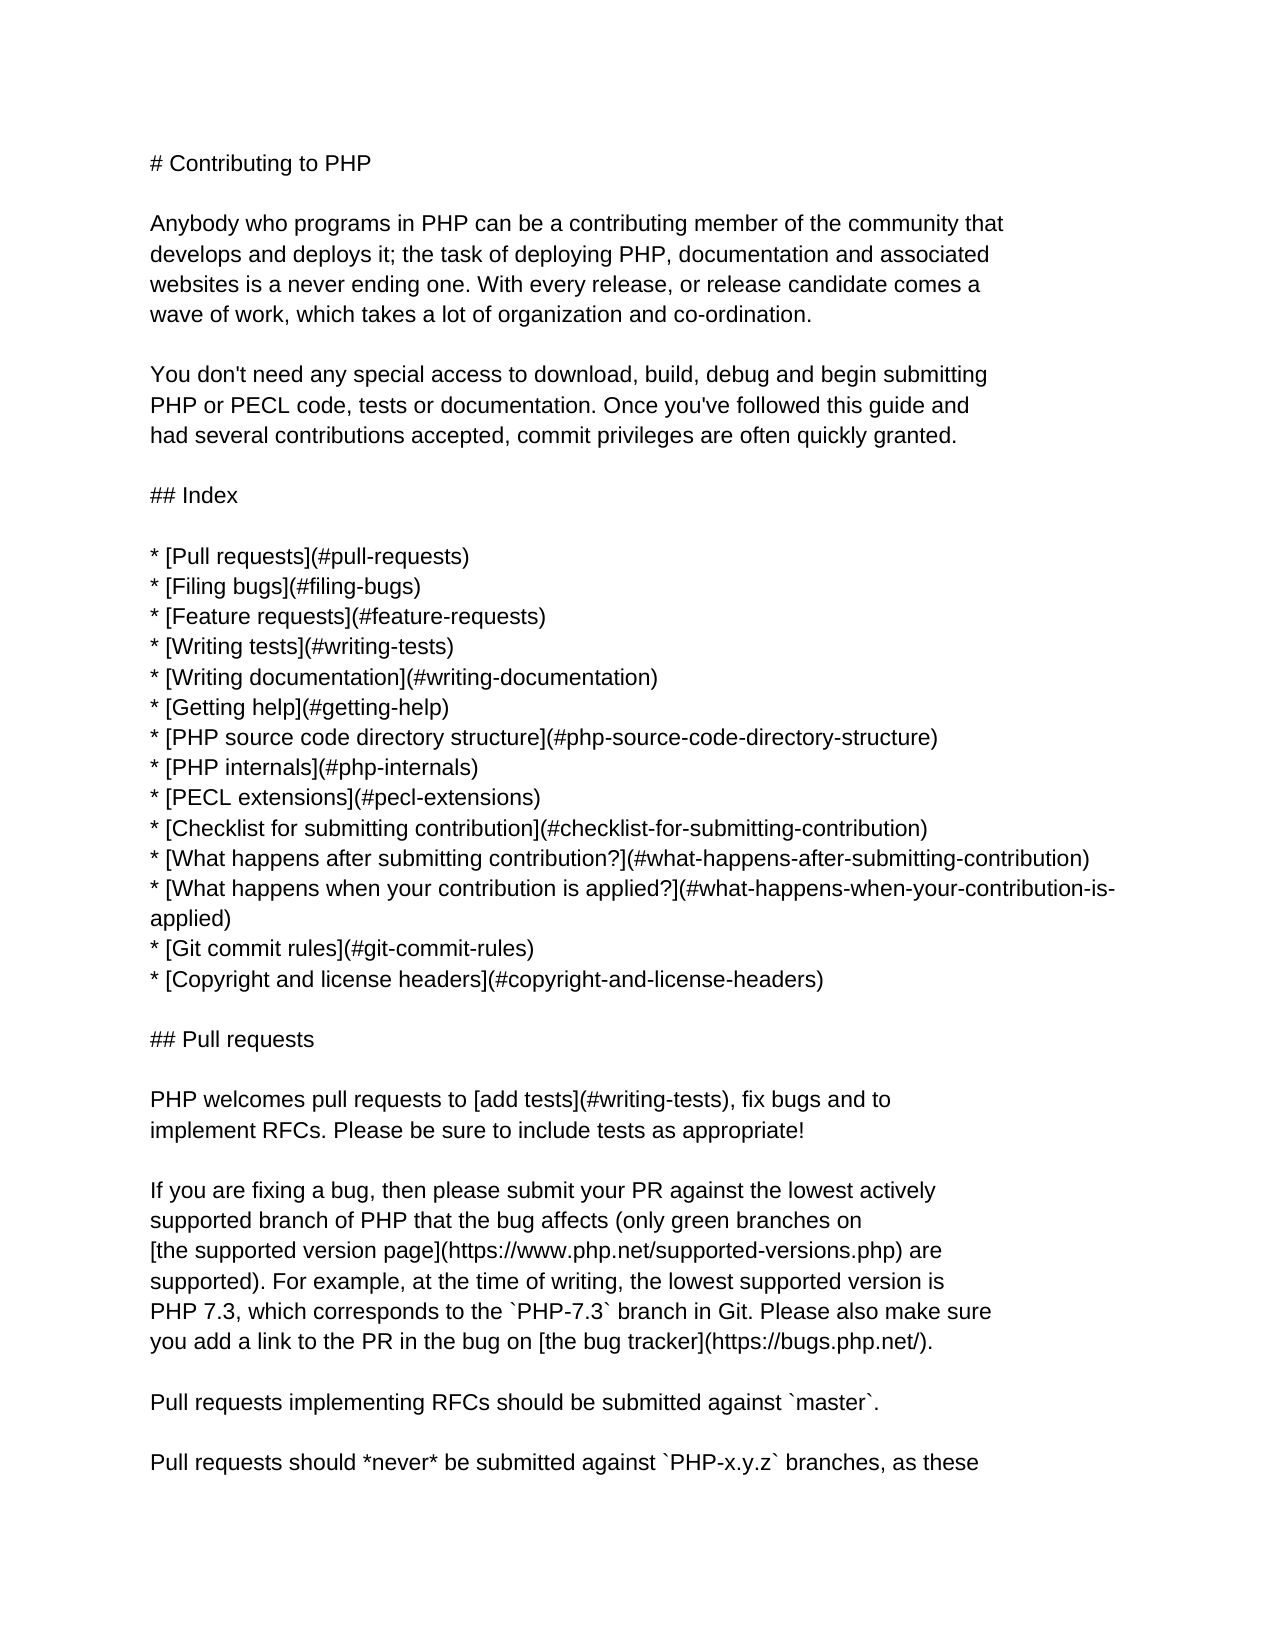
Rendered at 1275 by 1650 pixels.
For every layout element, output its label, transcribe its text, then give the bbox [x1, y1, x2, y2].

text supported branch of PHP that the bug affects (only green branches on [150, 1207, 1125, 1234]
text * [Pull requests](#pull-requests) [150, 543, 1125, 569]
text PHP welcomes pull requests to [add tests](#writing-tests), fix bugs and to [150, 1086, 1125, 1113]
text * [Checklist for submitting contribution](#checklist-for-submitting-contribution) [150, 814, 1125, 841]
text * [What happens after submitting contribution?](#what-happens-after-submitting-contribution) [150, 845, 1125, 871]
text * [PHP internals](#php-internals) [150, 754, 1125, 781]
text [the supported version page](https://www.php.net/supported-versions.php) are [150, 1237, 1125, 1264]
text wave of work, which takes a lot of organization and co-ordination. [150, 301, 1125, 327]
text ## Index [150, 482, 1125, 509]
text * [What happens when your contribution is applied?](#what-happens-when-your-contribution-is-applied) [150, 875, 1125, 932]
text Pull requests implementing RFCs should be submitted against `master`. [150, 1388, 1125, 1415]
text If you are fixing a bug, then please submit your PR against the lowest actively [150, 1177, 1125, 1203]
text Anybody who programs in PHP can be a contributing member of the community that [150, 210, 1125, 237]
text * [Writing documentation](#writing-documentation) [150, 663, 1125, 690]
text ## Pull requests [150, 1026, 1125, 1052]
text implement RFCs. Please be sure to include tests as appropriate! [150, 1117, 1125, 1143]
text websites is a never ending one. With every release, or release candidate comes a [150, 271, 1125, 297]
text you add a link to the PR in the bug on [the bug tracker](https://bugs.php.net/). [150, 1328, 1125, 1354]
text * [PHP source code directory structure](#php-source-code-directory-structure) [150, 724, 1125, 750]
text * [PECL extensions](#pecl-extensions) [150, 784, 1125, 811]
text PHP 7.3, which corresponds to the `PHP-7.3` branch in Git. Please also make sure [150, 1298, 1125, 1324]
text You don't need any special access to download, build, debug and begin submitting [150, 361, 1125, 388]
text had several contributions accepted, commit privileges are often quickly granted. [150, 422, 1125, 448]
text * [Writing tests](#writing-tests) [150, 633, 1125, 660]
text * [Git commit rules](#git-commit-rules) [150, 935, 1125, 962]
text Pull requests should *never* be submitted against `PHP-x.y.z` branches, as these [150, 1449, 1125, 1475]
text * [Filing bugs](#filing-bugs) [150, 573, 1125, 599]
text * [Feature requests](#feature-requests) [150, 603, 1125, 629]
text PHP or PECL code, tests or documentation. Once you've followed this guide and [150, 392, 1125, 418]
text supported). For example, at the time of writing, the lowest supported version is [150, 1268, 1125, 1294]
text * [Getting help](#getting-help) [150, 694, 1125, 720]
text # Contributing to PHP [150, 150, 1125, 176]
text develops and deploys it; the task of deploying PHP, documentation and associated [150, 241, 1125, 267]
text * [Copyright and license headers](#copyright-and-license-headers) [150, 966, 1125, 992]
